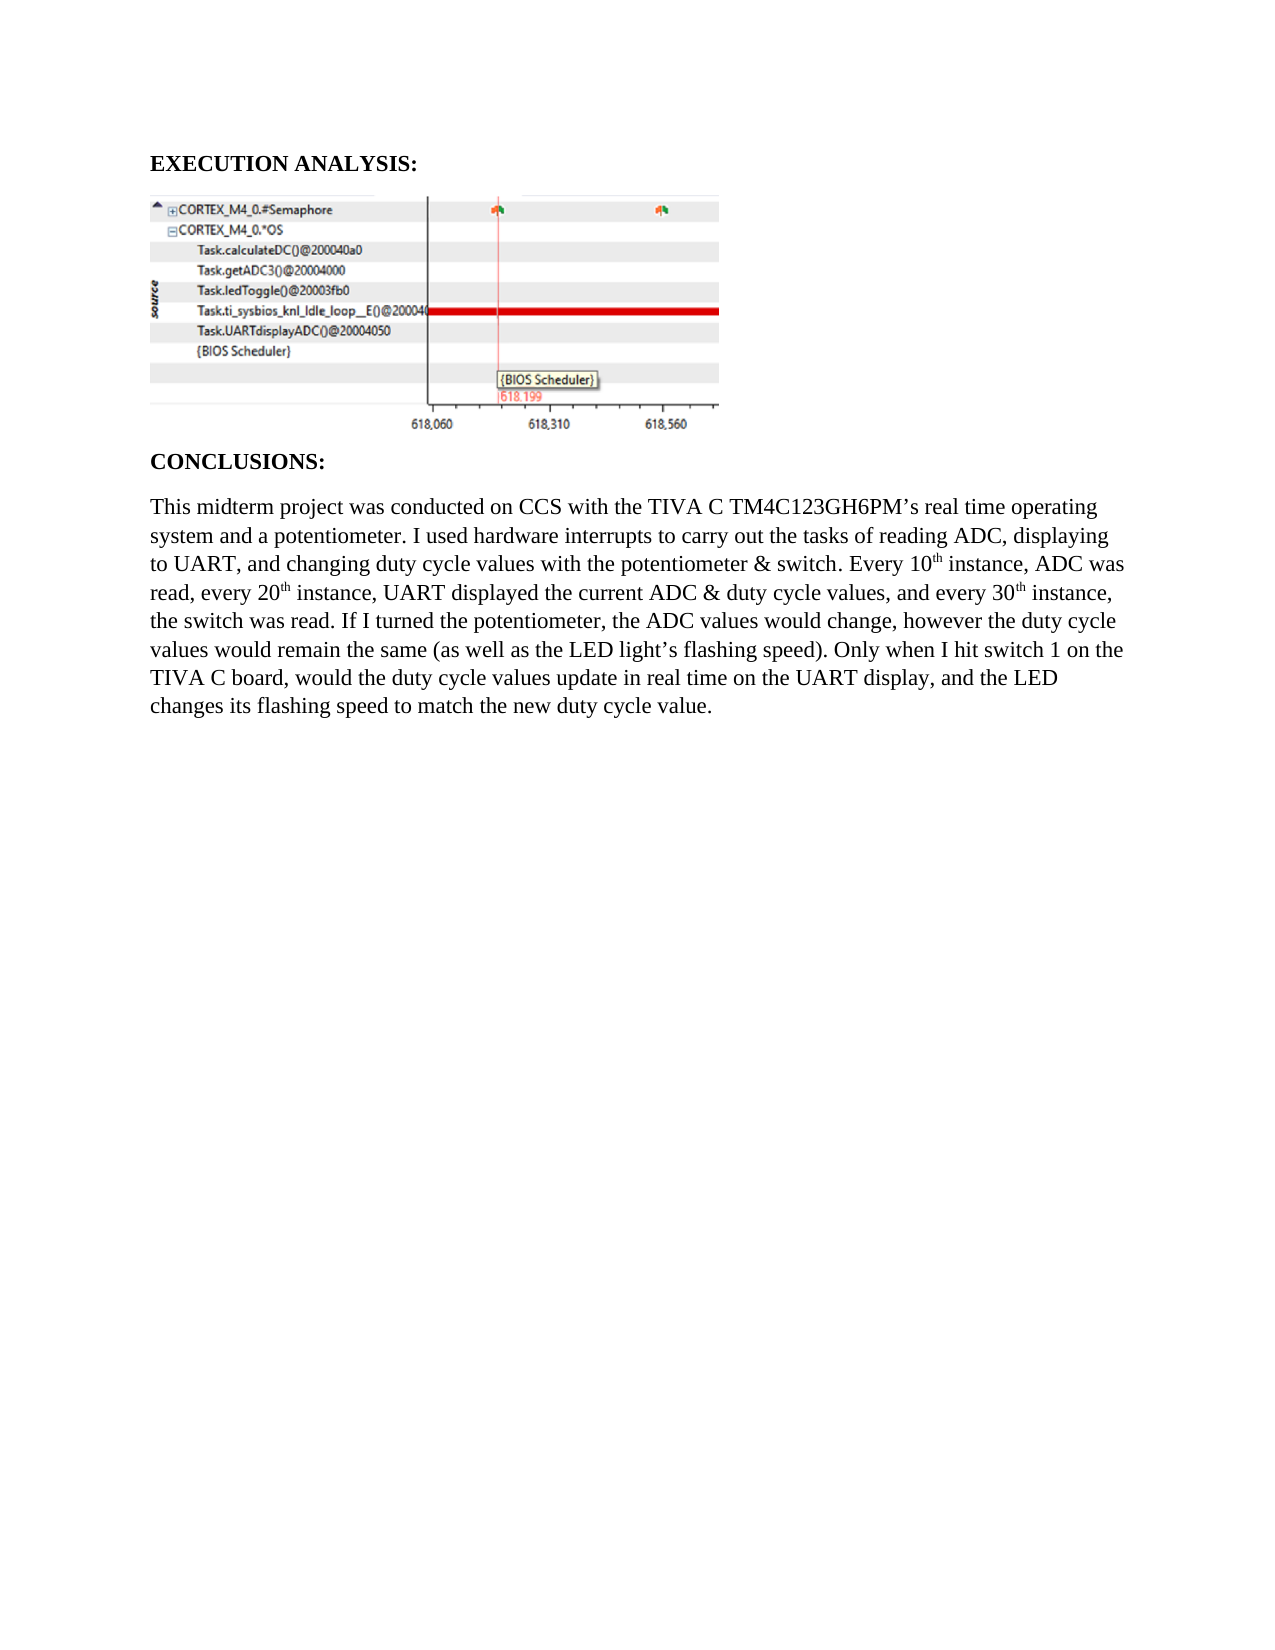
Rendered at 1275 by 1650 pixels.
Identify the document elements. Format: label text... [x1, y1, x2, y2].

text CONCLUSIONS: [150, 448, 1125, 475]
text This midterm project was conducted on CCS with the TIVA C TM4C123GH6PM’s real time operating system and a potentiometer. I used hardware interrupts to carry out the tasks of reading ADC, displaying to UART, and changing duty cycle values with the potentiometer & switch. Every 10th instance, ADC was read, every 20th instance, UART displayed the current ADC & duty cycle values, and every 30th instance, the switch was read. If I turned the potentiometer, the ADC values would change, however the duty cycle values would remain the same (as well as the LED light’s flashing speed). Only when I hit switch 1 on the TIVA C board, would the duty cycle values update in real time on the UART display, and the LED changes its flashing speed to match the new duty cycle value. [150, 493, 1125, 719]
text EXECUTION ANALYSIS: [150, 150, 1125, 176]
